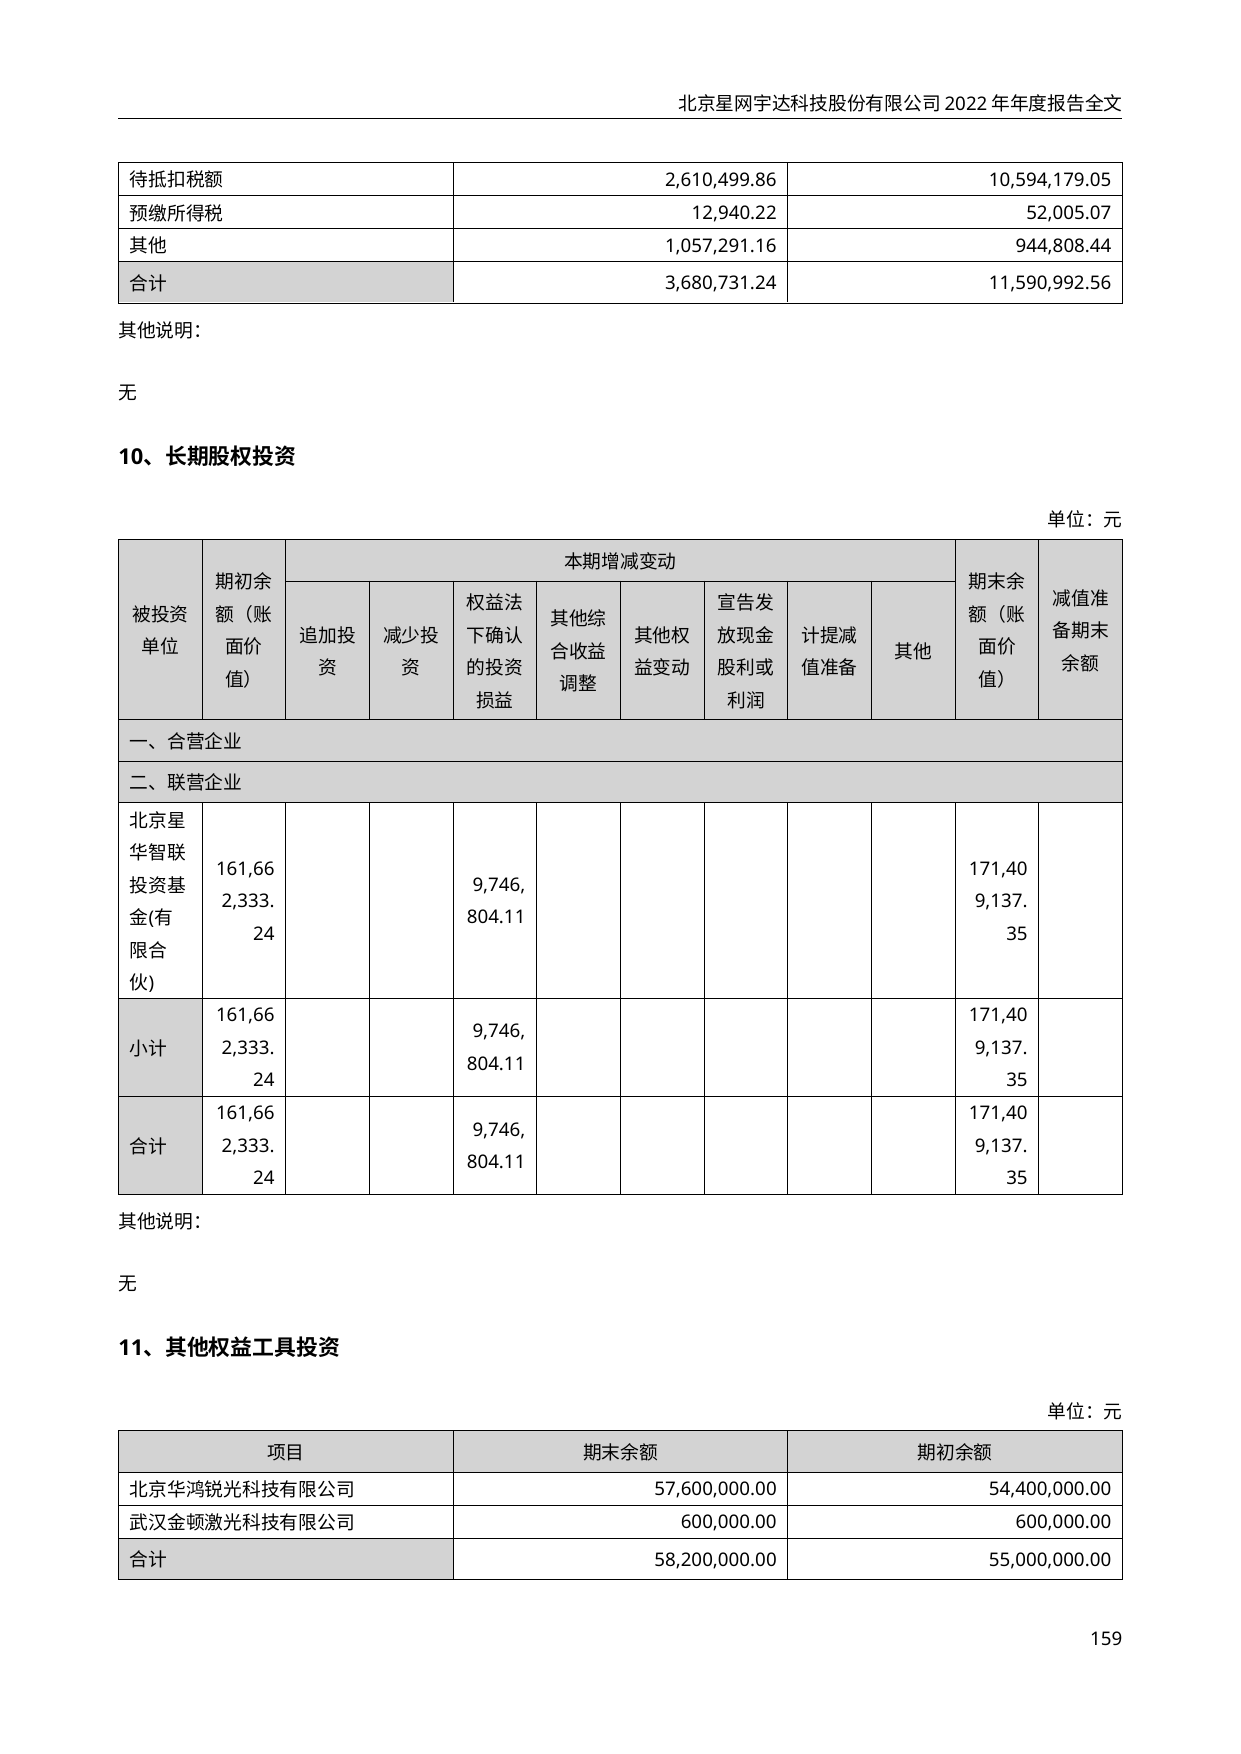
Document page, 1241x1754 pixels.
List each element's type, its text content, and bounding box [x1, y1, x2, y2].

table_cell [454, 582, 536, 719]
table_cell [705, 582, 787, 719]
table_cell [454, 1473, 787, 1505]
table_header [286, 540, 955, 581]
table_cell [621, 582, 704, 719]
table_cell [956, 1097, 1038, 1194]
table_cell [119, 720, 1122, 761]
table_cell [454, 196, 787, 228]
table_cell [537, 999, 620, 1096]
text 单位：元 [118, 1394, 1122, 1426]
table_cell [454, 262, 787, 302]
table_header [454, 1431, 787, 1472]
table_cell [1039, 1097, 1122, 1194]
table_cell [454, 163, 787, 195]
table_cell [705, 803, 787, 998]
text 无 [118, 1266, 1122, 1299]
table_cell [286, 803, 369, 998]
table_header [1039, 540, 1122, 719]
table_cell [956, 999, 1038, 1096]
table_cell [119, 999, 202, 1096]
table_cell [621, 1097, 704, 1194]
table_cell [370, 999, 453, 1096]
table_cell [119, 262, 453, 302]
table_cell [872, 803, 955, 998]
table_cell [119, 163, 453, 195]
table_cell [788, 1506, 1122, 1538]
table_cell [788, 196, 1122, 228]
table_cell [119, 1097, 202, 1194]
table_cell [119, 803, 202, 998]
subtitle 10、长期股权投资 [118, 439, 1122, 471]
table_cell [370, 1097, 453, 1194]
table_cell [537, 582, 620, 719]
text 其他说明： [118, 1204, 1122, 1237]
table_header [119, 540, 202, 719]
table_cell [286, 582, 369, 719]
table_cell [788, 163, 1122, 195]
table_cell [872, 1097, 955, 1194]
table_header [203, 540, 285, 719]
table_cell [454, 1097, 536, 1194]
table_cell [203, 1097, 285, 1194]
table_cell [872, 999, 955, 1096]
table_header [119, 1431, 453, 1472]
text 无 [118, 375, 1122, 407]
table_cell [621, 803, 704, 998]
text 单位：元 [118, 502, 1122, 535]
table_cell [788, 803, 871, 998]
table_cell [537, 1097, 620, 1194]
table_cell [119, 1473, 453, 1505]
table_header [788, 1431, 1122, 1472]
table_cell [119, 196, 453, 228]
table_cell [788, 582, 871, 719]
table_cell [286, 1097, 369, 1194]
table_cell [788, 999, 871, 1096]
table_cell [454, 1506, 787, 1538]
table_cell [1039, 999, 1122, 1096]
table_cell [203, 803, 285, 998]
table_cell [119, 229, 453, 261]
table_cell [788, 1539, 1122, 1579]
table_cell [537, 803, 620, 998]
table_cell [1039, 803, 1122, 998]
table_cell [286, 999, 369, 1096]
subtitle 11、其他权益工具投资 [118, 1330, 1122, 1362]
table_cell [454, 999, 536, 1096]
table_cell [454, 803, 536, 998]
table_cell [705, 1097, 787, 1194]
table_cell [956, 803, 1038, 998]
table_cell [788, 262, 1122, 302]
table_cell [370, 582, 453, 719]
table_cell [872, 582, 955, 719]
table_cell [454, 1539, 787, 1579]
text 其他说明： [118, 313, 1122, 346]
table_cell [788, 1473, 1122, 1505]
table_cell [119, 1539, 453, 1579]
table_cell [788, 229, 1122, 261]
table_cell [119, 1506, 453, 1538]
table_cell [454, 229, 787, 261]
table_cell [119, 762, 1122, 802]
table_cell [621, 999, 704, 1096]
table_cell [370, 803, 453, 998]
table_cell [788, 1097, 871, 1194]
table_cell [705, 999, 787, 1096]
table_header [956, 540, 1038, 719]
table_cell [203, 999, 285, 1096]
